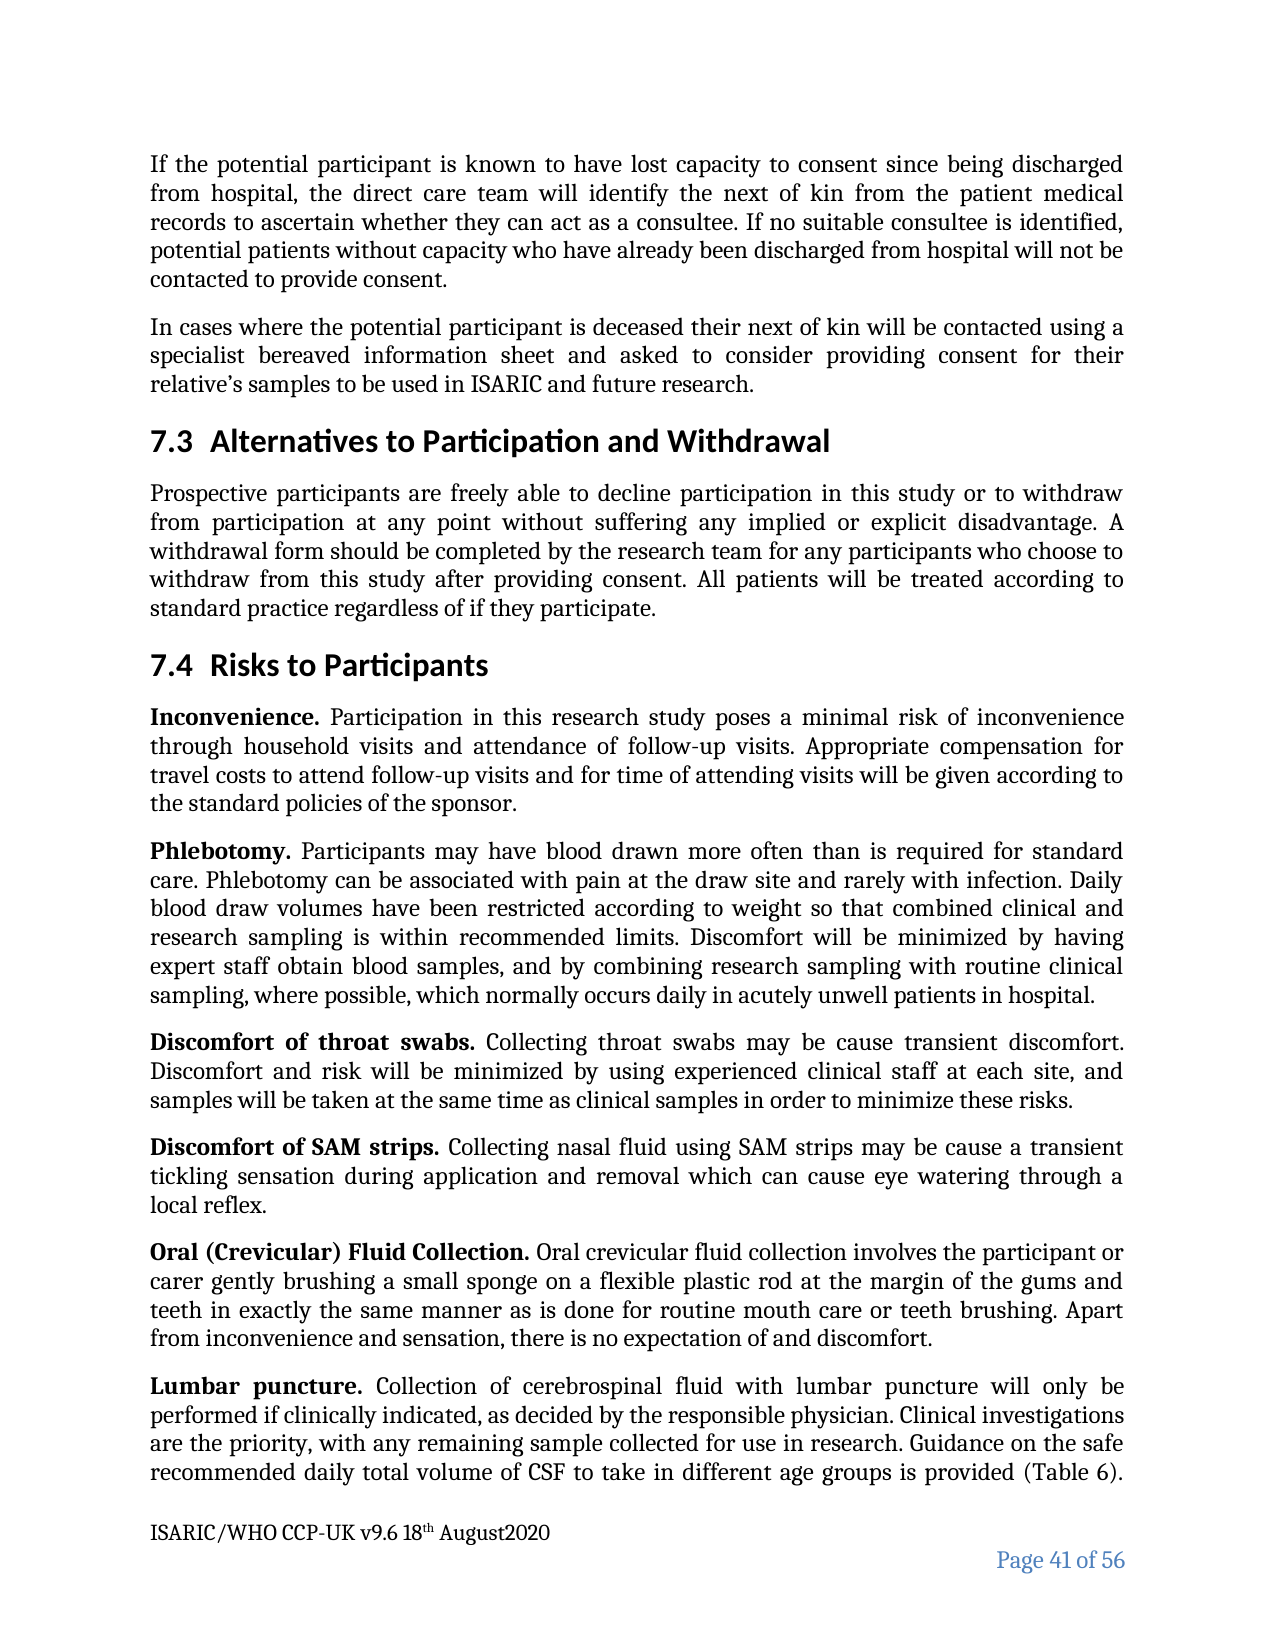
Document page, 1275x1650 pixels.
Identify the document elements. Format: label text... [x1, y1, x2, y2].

text Discomfort of SAM strips. Collecting nasal fluid using SAM strips may be cause a transient tickling sensation during application and removal which can cause eye watering through a local reflex. [150, 1133, 1125, 1219]
text In cases where the potential participant is deceased their next of kin will be contacted using a specialist bereaved information sheet and asked to consider providing consent for their relative’s samples to be used in ISARIC and future research. [150, 312, 1125, 399]
subtitle Risks to Participants [150, 644, 1125, 684]
subtitle Alternatives to Participation and Withdrawal [150, 419, 1125, 460]
text Discomfort of throat swabs. Collecting throat swabs may be cause transient discomfort. Discomfort and risk will be minimized by using experienced clinical staff at each site, and samples will be taken at the same time as clinical samples in order to minimize these risks. [150, 1028, 1125, 1114]
text Prospective participants are freely able to decline participation in this study or to withdraw from participation at any point without suffering any implied or explicit disadvantage. A withdrawal form should be completed by the research team for any participants who choose to withdraw from this study after providing consent. All patients will be treated according to standard practice regardless of if they participate. [150, 479, 1125, 623]
text Inconvenience. Participation in this research study poses a minimal risk of inconvenience through household visits and attendance of follow-up visits. Appropriate compensation for travel costs to attend follow-up visits and for time of attending visits will be given according to the standard policies of the sponsor. [150, 703, 1125, 818]
text Phlebotomy. Participants may have blood drawn more often than is required for standard care. Phlebotomy can be associated with pain at the draw site and rarely with infection. Daily blood draw volumes have been restricted according to weight so that combined clinical and research sampling is within recommended limits. Discomfort will be minimized by having expert staff obtain blood samples, and by combining research sampling with routine clinical sampling, where possible, which normally occurs daily in acutely unwell patients in hospital. [150, 837, 1125, 1009]
text Oral (Crevicular) Fluid Collection. Oral crevicular fluid collection involves the participant or carer gently brushing a small sponge on a flexible plastic rod at the margin of the gums and teeth in exactly the same manner as is done for routine mouth care or teeth brushing. Apart from inconvenience and sensation, there is no expectation of and discomfort. [150, 1238, 1125, 1353]
text If the potential participant is known to have lost capacity to consent since being discharged from hospital, the direct care team will identify the next of kin from the patient medical records to ascertain whether they can act as a consultee. If no suitable consultee is identified, potential patients without capacity who have already been discharged from hospital will not be contacted to provide consent. [150, 150, 1125, 294]
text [150, 1372, 1125, 1487]
